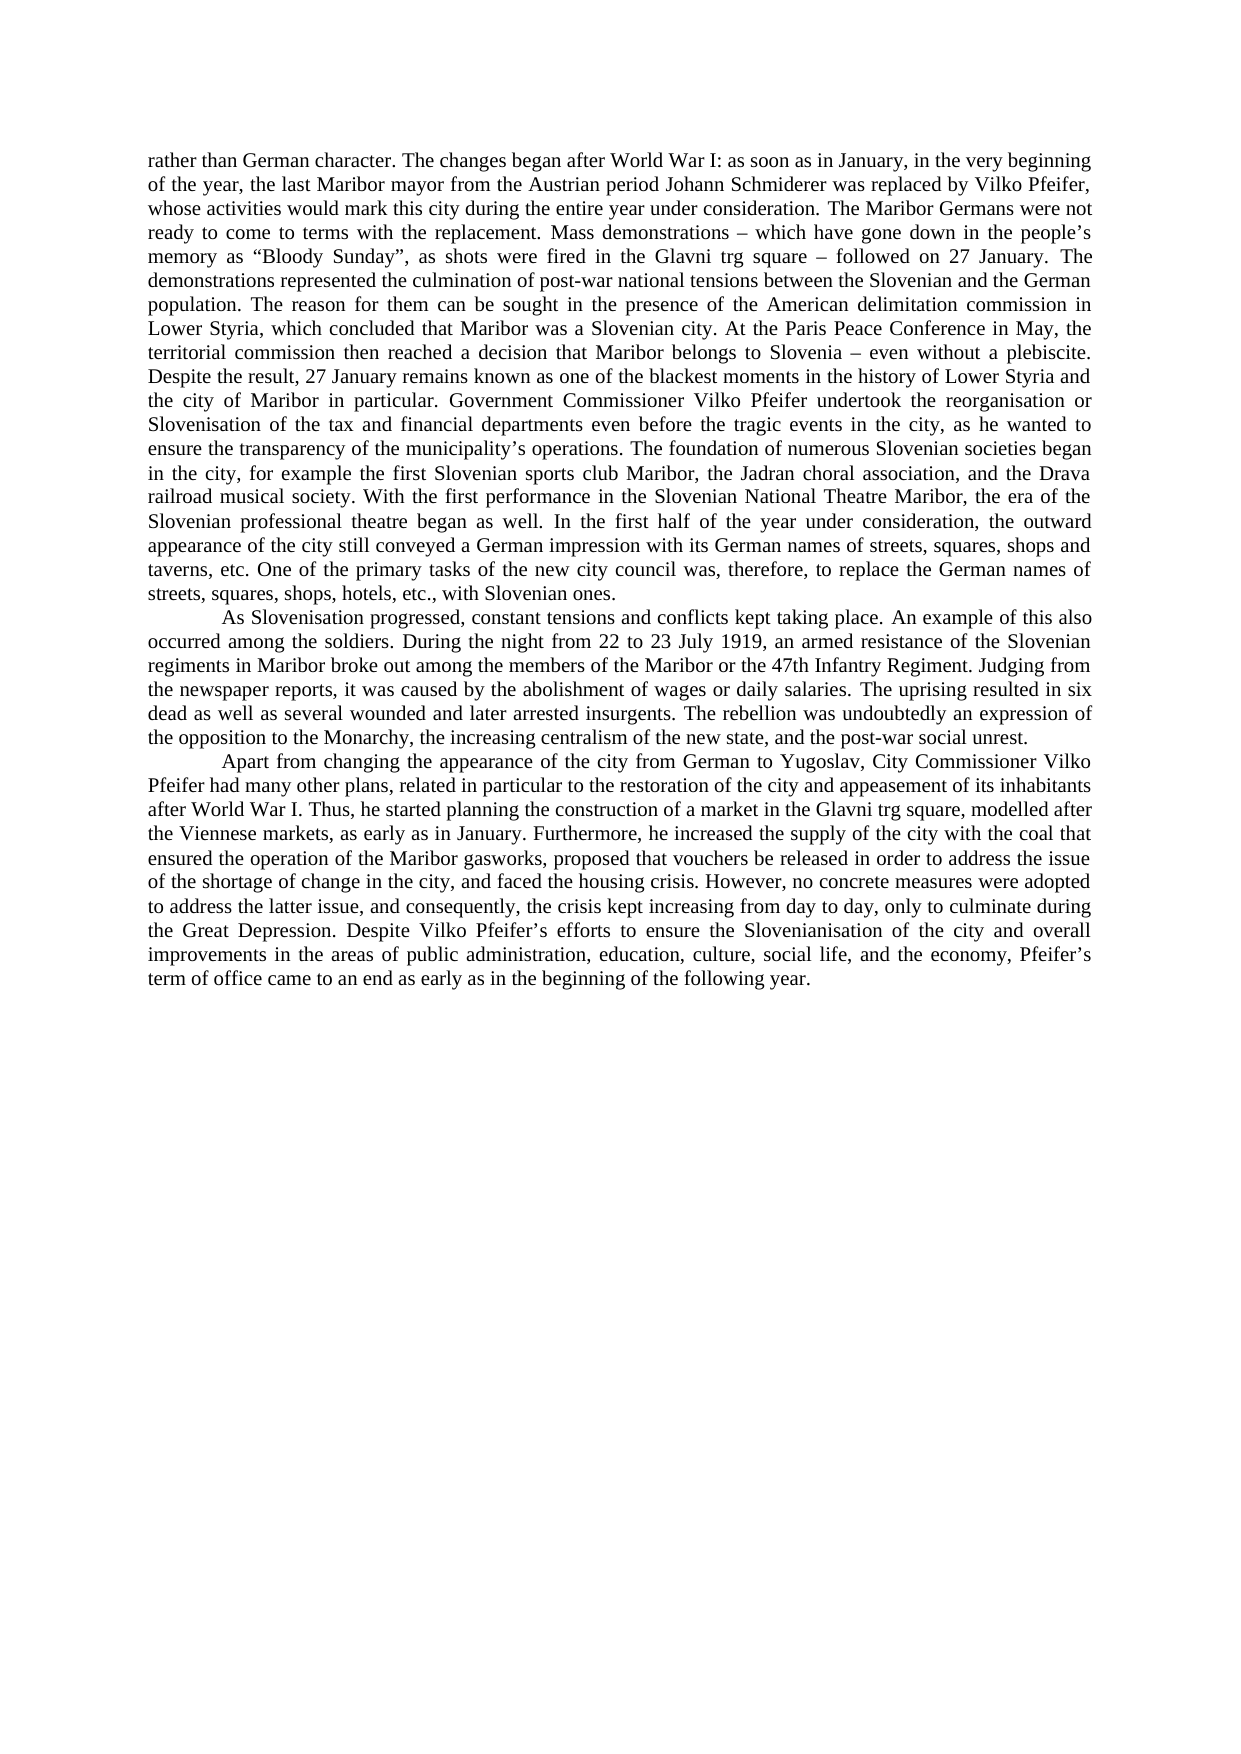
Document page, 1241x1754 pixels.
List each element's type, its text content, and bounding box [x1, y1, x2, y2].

text Apart from changing the appearance of the city from German to Yugoslav, City Commissioner Vilko Pfeifer had many other plans, related in particular to the restoration of the city and appeasement of its inhabitants after World War I. Thus, he started planning the construction of a market in the Glavni trg square, modelled after the Viennese markets, as early as in January. Furthermore, he increased the supply of the city with the coal that ensured the operation of the Maribor gasworks, proposed that vouchers be released in order to address the issue of the shortage of change in the city, and faced the housing crisis. However, no concrete measures were adopted to address the latter issue, and consequently, the crisis kept increasing from day to day, only to culminate during the Great Depression. Despite Vilko Pfeifer’s efforts to ensure the Slovenianisation of the city and overall improvements in the areas of public administration, education, culture, social life, and the economy, Pfeifer’s term of office came to an end as early as in the beginning of the following year. [148, 749, 1093, 990]
text As Slovenisation progressed, constant tensions and conflicts kept taking place. An example of this also occurred among the soldiers. During the night from 22 to 23 July 1919, an armed resistance of the Slovenian regiments in Maribor broke out among the members of the Maribor or the 47th Infantry Regiment. Judging from the newspaper reports, it was caused by the abolishment of wages or daily salaries. The uprising resulted in six dead as well as several wounded and later arrested insurgents. The rebellion was undoubtedly an expression of the opposition to the Monarchy, the increasing centralism of the new state, and the post-war social unrest. [148, 605, 1093, 749]
